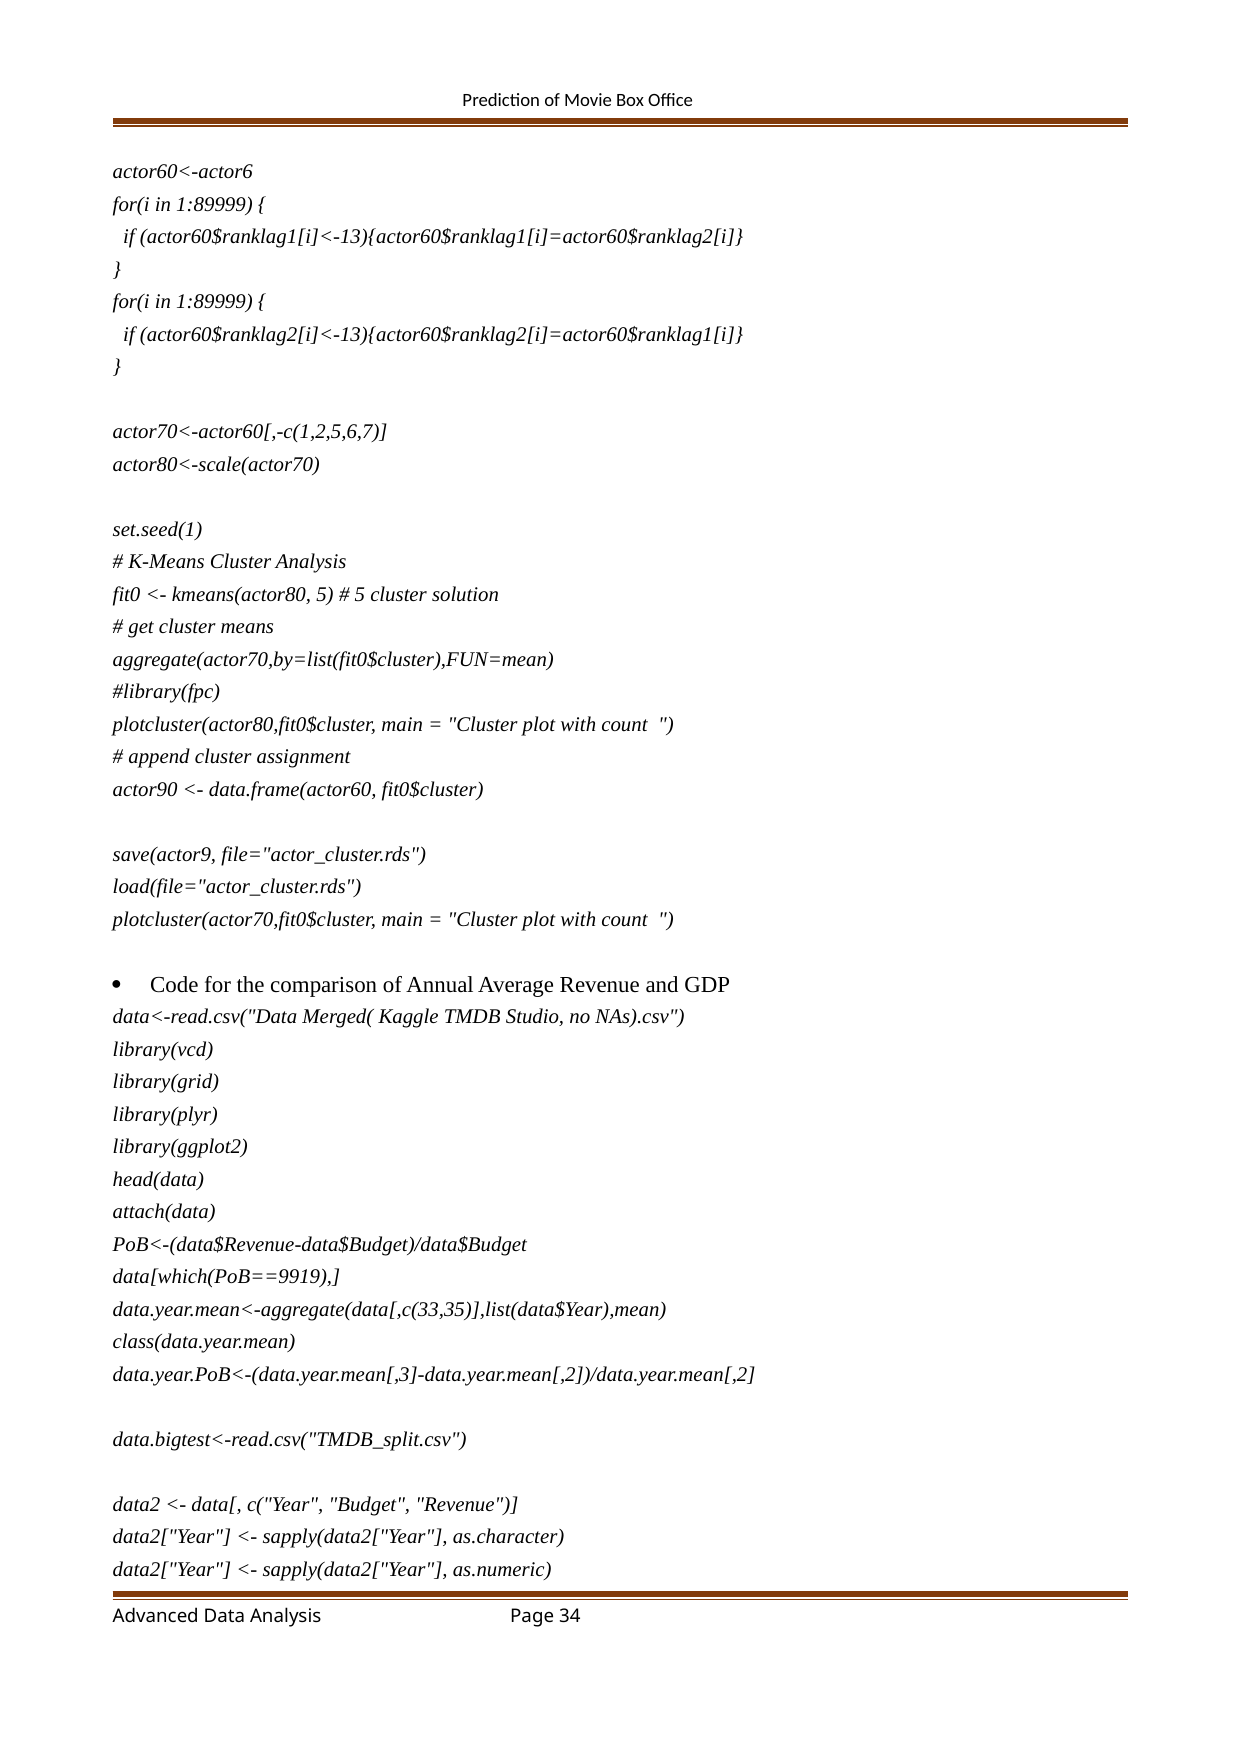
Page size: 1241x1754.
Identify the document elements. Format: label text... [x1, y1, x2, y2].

text } [112, 350, 1128, 383]
text data<-read.csv("Data Merged( Kaggle TMDB Studio, no NAs).csv") [112, 1000, 1128, 1033]
text plotcluster(actor80,fit0$cluster, main = "Cluster plot with count ") [112, 708, 1128, 740]
text PoB<-(data$Revenue-data$Budget)/data$Budget [112, 1228, 1128, 1260]
text } [112, 253, 1128, 285]
text attach(data) [112, 1195, 1128, 1228]
text library(plyr) [112, 1098, 1128, 1130]
text head(data) [112, 1163, 1128, 1195]
list Code for the comparison of Annual Average Revenue and GDP [112, 968, 1128, 1000]
text for(i in 1:89999) { [112, 188, 1128, 220]
text fit0 <- kmeans(actor80, 5) # 5 cluster solution [112, 578, 1128, 610]
text load(file="actor_cluster.rds") [112, 870, 1128, 903]
text aggregate(actor70,by=list(fit0$cluster),FUN=mean) [112, 643, 1128, 675]
text #library(fpc) [112, 675, 1128, 708]
text # K-Means Cluster Analysis [112, 545, 1128, 578]
text if (actor60$ranklag1[i]<-13){actor60$ranklag1[i]=actor60$ranklag2[i]} [112, 220, 1128, 253]
text library(ggplot2) [112, 1130, 1128, 1163]
text data2 <- data[, c("Year", "Budget", "Revenue")] [112, 1488, 1128, 1520]
text actor60<-actor6 [112, 155, 1128, 188]
text data2["Year"] <- sapply(data2["Year"], as.character) [112, 1520, 1128, 1553]
text # append cluster assignment [112, 740, 1128, 773]
text actor70<-actor60[,-c(1,2,5,6,7)] [112, 415, 1128, 448]
text data[which(PoB==9919),] [112, 1260, 1128, 1293]
text data.year.mean<-aggregate(data[,c(33,35)],list(data$Year),mean) [112, 1293, 1128, 1325]
text set.seed(1) [112, 513, 1128, 545]
text library(grid) [112, 1065, 1128, 1098]
text plotcluster(actor70,fit0$cluster, main = "Cluster plot with count ") [112, 903, 1128, 935]
text data.bigtest<-read.csv("TMDB_split.csv") [112, 1423, 1128, 1455]
text data2["Year"] <- sapply(data2["Year"], as.numeric) [112, 1553, 1128, 1585]
text for(i in 1:89999) { [112, 285, 1128, 318]
text if (actor60$ranklag2[i]<-13){actor60$ranklag2[i]=actor60$ranklag1[i]} [112, 318, 1128, 350]
text save(actor9, file="actor_cluster.rds") [112, 838, 1128, 870]
text data.year.PoB<-(data.year.mean[,3]-data.year.mean[,2])/data.year.mean[,2] [112, 1358, 1128, 1390]
text library(vcd) [112, 1033, 1128, 1065]
text actor90 <- data.frame(actor60, fit0$cluster) [112, 773, 1128, 805]
text # get cluster means [112, 610, 1128, 643]
text class(data.year.mean) [112, 1325, 1128, 1358]
text actor80<-scale(actor70) [112, 448, 1128, 480]
